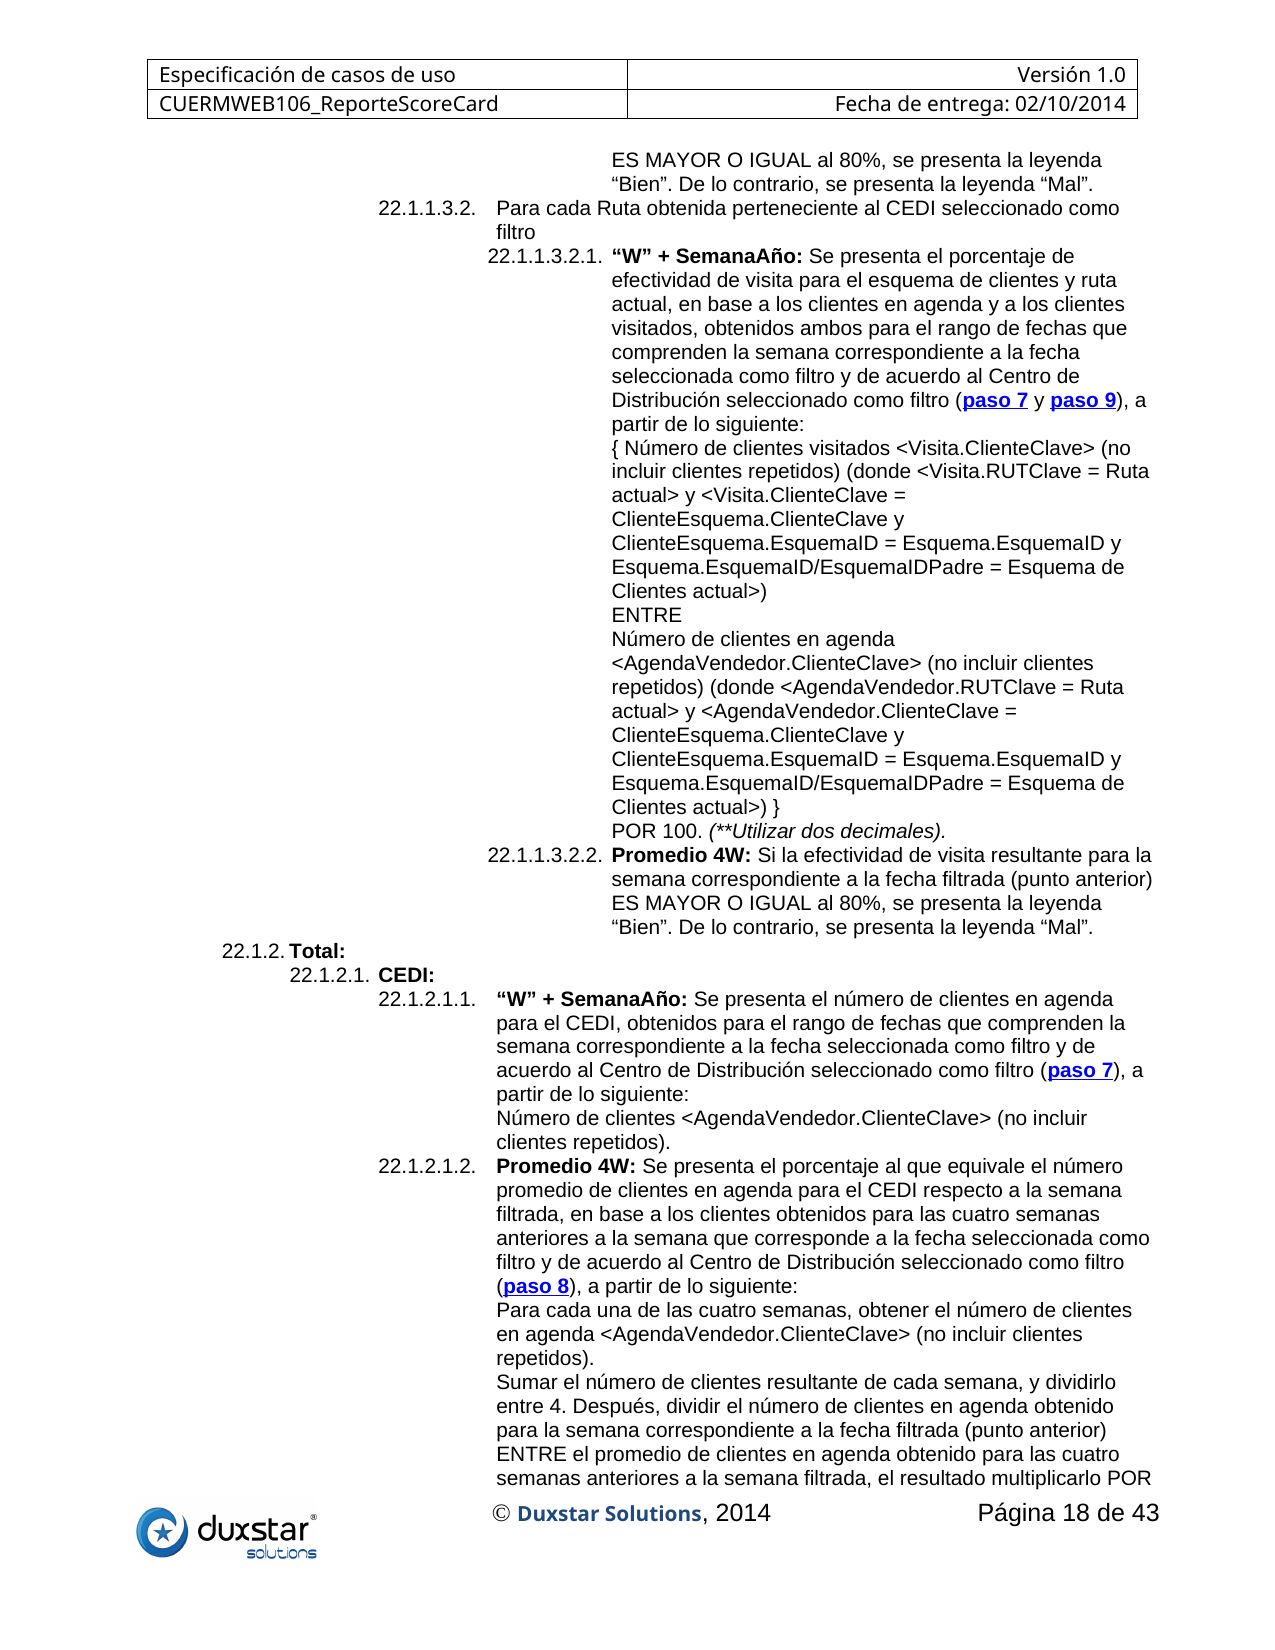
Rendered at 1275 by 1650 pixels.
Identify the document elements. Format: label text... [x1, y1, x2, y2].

list “W” + SemanaAño: Se presenta el número de clientes en agenda para el CEDI, obtenidos para el rango de fechas que comprenden la semana correspondiente a la fecha seleccionada como filtro y de acuerdo al Centro de Distribución seleccionado como filtro (paso 7), a partir de lo siguiente: [378, 986, 1157, 1106]
text Para cada una de las cuatro semanas, obtener el número de clientes en agenda <AgendaVendedor.ClienteClave> (no incluir clientes repetidos). [496, 1298, 1157, 1370]
text POR 100. (**Utilizar dos decimales). [611, 819, 1157, 843]
picture [136, 1497, 317, 1562]
list Para cada Ruta obtenida perteneciente al CEDI seleccionado como filtro [378, 196, 1157, 244]
list Total: [222, 938, 1157, 962]
text { Número de clientes visitados <Visita.ClienteClave> (no incluir clientes repetidos) (donde <Visita.RUTClave = Ruta actual> y <Visita.ClienteClave = ClienteEsquema.ClienteClave y ClienteEsquema.EsquemaID = Esquema.EsquemaID y Esquema.EsquemaID/EsquemaIDPadre = Esquema de Clientes actual>) [611, 435, 1157, 603]
text Número de clientes en agenda <AgendaVendedor.ClienteClave> (no incluir clientes repetidos) (donde <AgendaVendedor.RUTClave = Ruta actual> y <AgendaVendedor.ClienteClave = ClienteEsquema.ClienteClave y ClienteEsquema.EsquemaID = Esquema.EsquemaID y Esquema.EsquemaID/EsquemaIDPadre = Esquema de Clientes actual>) } [611, 627, 1157, 819]
text ENTRE [611, 603, 1157, 627]
list Promedio 4W: Se presenta el porcentaje al que equivale el número promedio de clientes en agenda para el CEDI respecto a la semana filtrada, en base a los clientes obtenidos para las cuatro semanas anteriores a la semana que corresponde a la fecha seleccionada como filtro y de acuerdo al Centro de Distribución seleccionado como filtro (paso 8), a partir de lo siguiente: [378, 1154, 1157, 1298]
text Número de clientes <AgendaVendedor.ClienteClave> (no incluir clientes repetidos). [496, 1106, 1157, 1154]
list “W” + SemanaAño: Se presenta el porcentaje de efectividad de visita para el esquema de clientes y ruta actual, en base a los clientes en agenda y a los clientes visitados, obtenidos ambos para el rango de fechas que comprenden la semana correspondiente a la fecha seleccionada como filtro y de acuerdo al Centro de Distribución seleccionado como filtro (paso 7 y paso 9), a partir de lo siguiente: [487, 244, 1157, 435]
list CEDI: [289, 962, 1157, 986]
